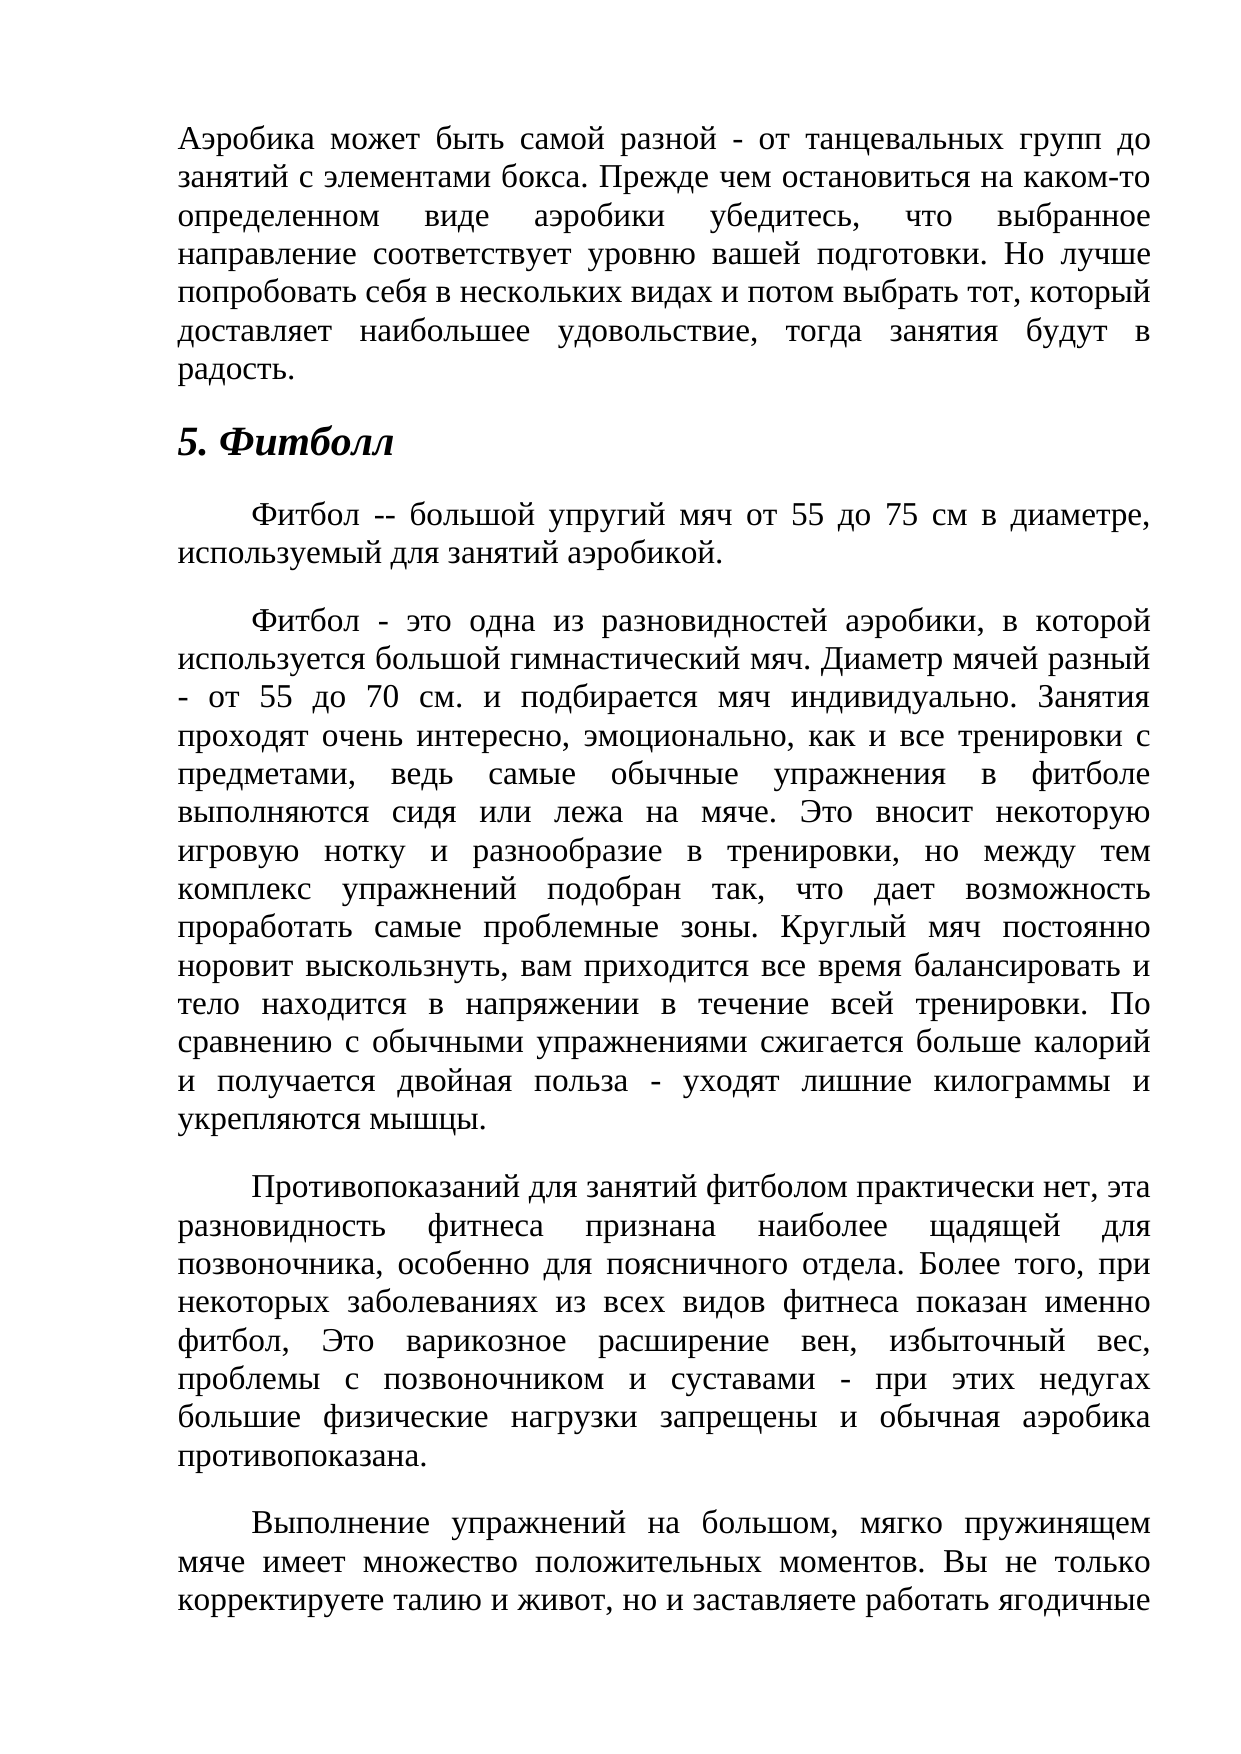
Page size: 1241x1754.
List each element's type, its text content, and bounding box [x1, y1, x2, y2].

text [177, 1503, 1152, 1618]
text Фитбол -- большой упругий мяч от 55 до 75 см в диаметре, используемый для занятий аэробикой. [177, 494, 1152, 570]
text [177, 118, 1152, 386]
text 5. Фитболл [177, 416, 1152, 464]
text Противопоказаний для занятий фитболом практически нет, эта разновидность фитнеса признана наиболее щадящей для позвоночника, особенно для поясничного отдела. Более того, при некоторых заболеваниях из всех видов фитнеса показан именно фитбол, Это варикозное расширение вен, избыточный вес, проблемы с позвоночником и суставами - при этих недугах большие физические нагрузки запрещены и обычная аэробика противопоказана. [177, 1166, 1152, 1473]
text Фитбол - это одна из разновидностей аэробики, в которой используется большой гимнастический мяч. Диаметр мячей разный - от 55 до 70 см. и подбирается мяч индивидуально. Занятия проходят очень интересно, эмоционально, как и все тренировки с предметами, ведь самые обычные упражнения в фитболе выполняются сидя или лежа на мяче. Это вносит некоторую игровую нотку и разнообразие в тренировки, но между тем комплекс упражнений подобран так, что дает возможность проработать самые проблемные зоны. Круглый мяч постоянно норовит выскользнуть, вам приходится все время балансировать и тело находится в напряжении в течение всей тренировки. По сравнению с обычными упражнениями сжигается больше калорий и получается двойная польза - уходят лишние килограммы и укрепляются мышцы. [177, 600, 1152, 1137]
